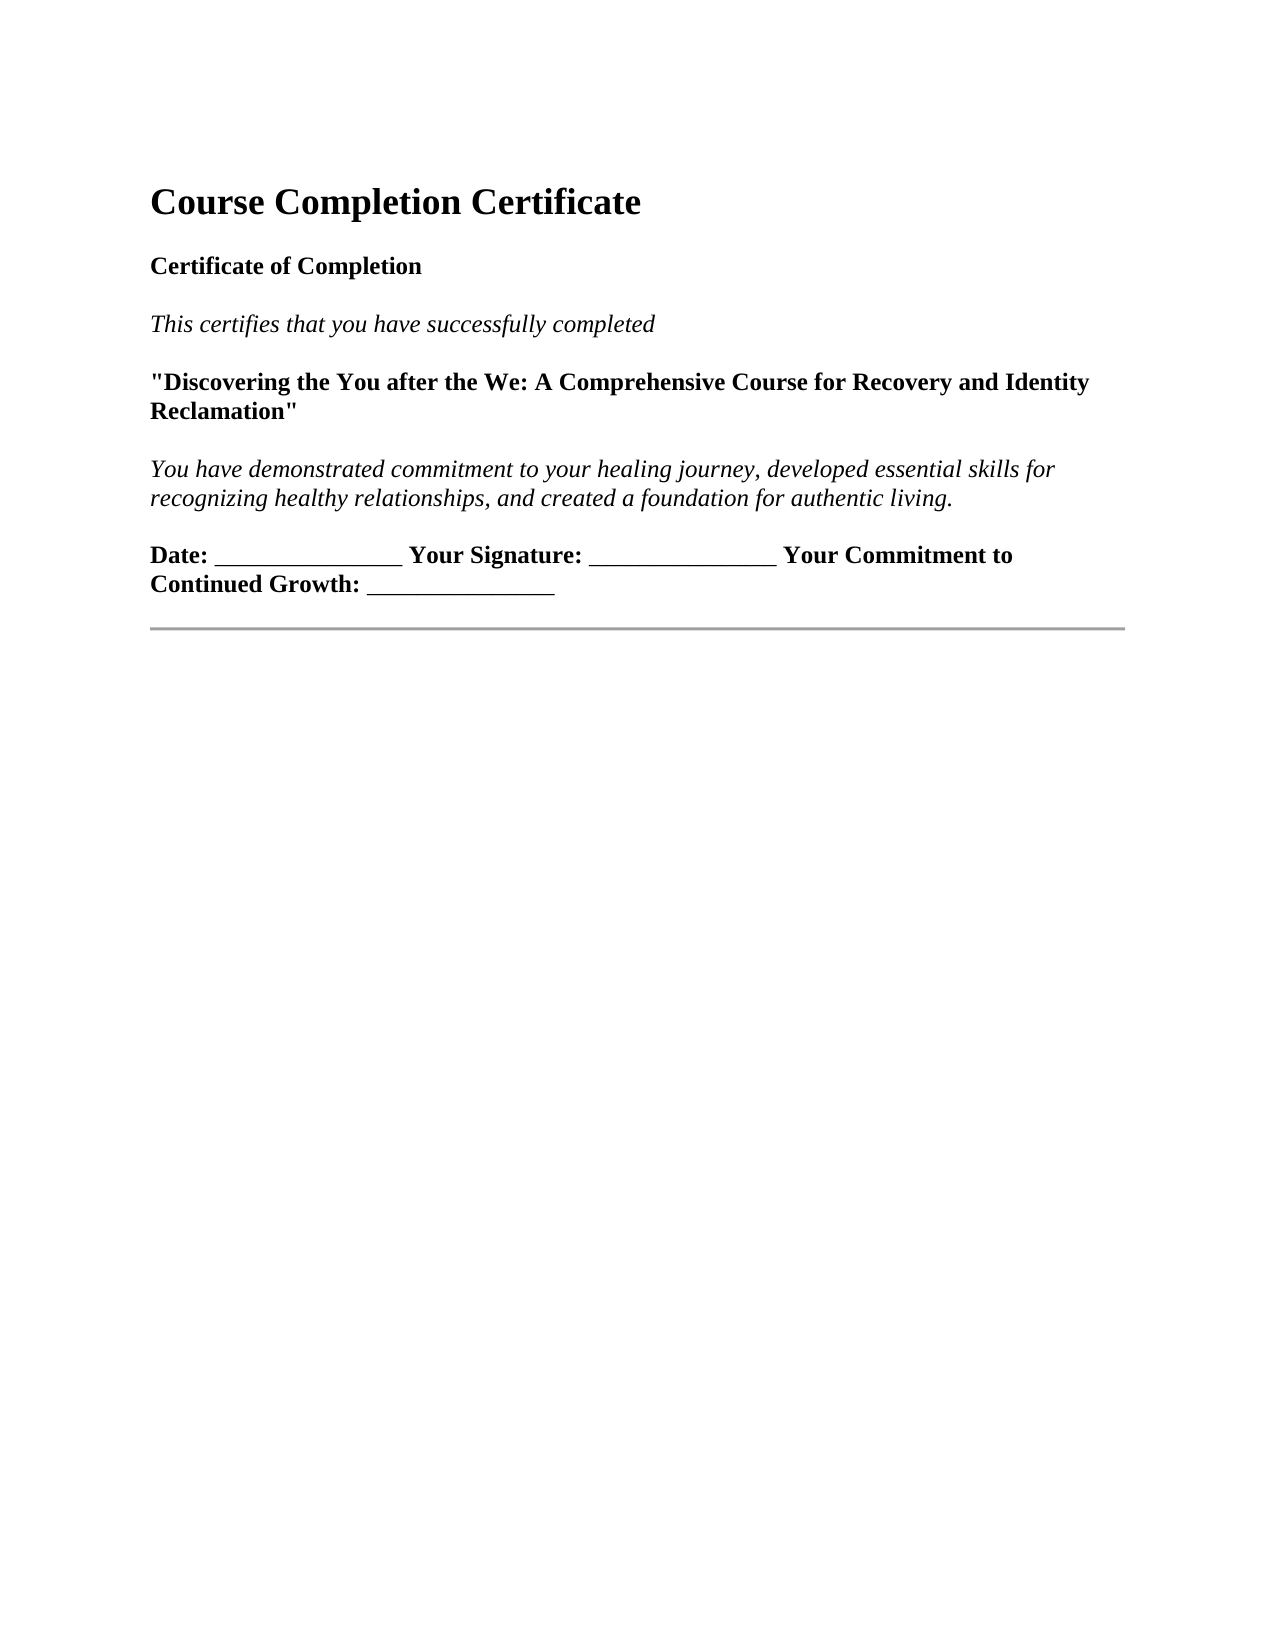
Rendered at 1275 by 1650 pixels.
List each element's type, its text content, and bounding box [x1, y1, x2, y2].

text "Discovering the You after the We: A Comprehensive Course for Recovery and Identity Reclamation" [150, 367, 1125, 425]
text Certificate of Completion [150, 251, 1125, 280]
text This certifies that you have successfully completed [150, 309, 1125, 338]
text Date: _______________ Your Signature: _______________ Your Commitment to Continued Growth: _______________ [150, 541, 1125, 598]
text Course Completion Certificate [150, 179, 1125, 222]
text You have demonstrated commitment to your healing journey, developed essential skills for recognizing healthy relationships, and created a foundation for authentic living. [150, 454, 1125, 511]
